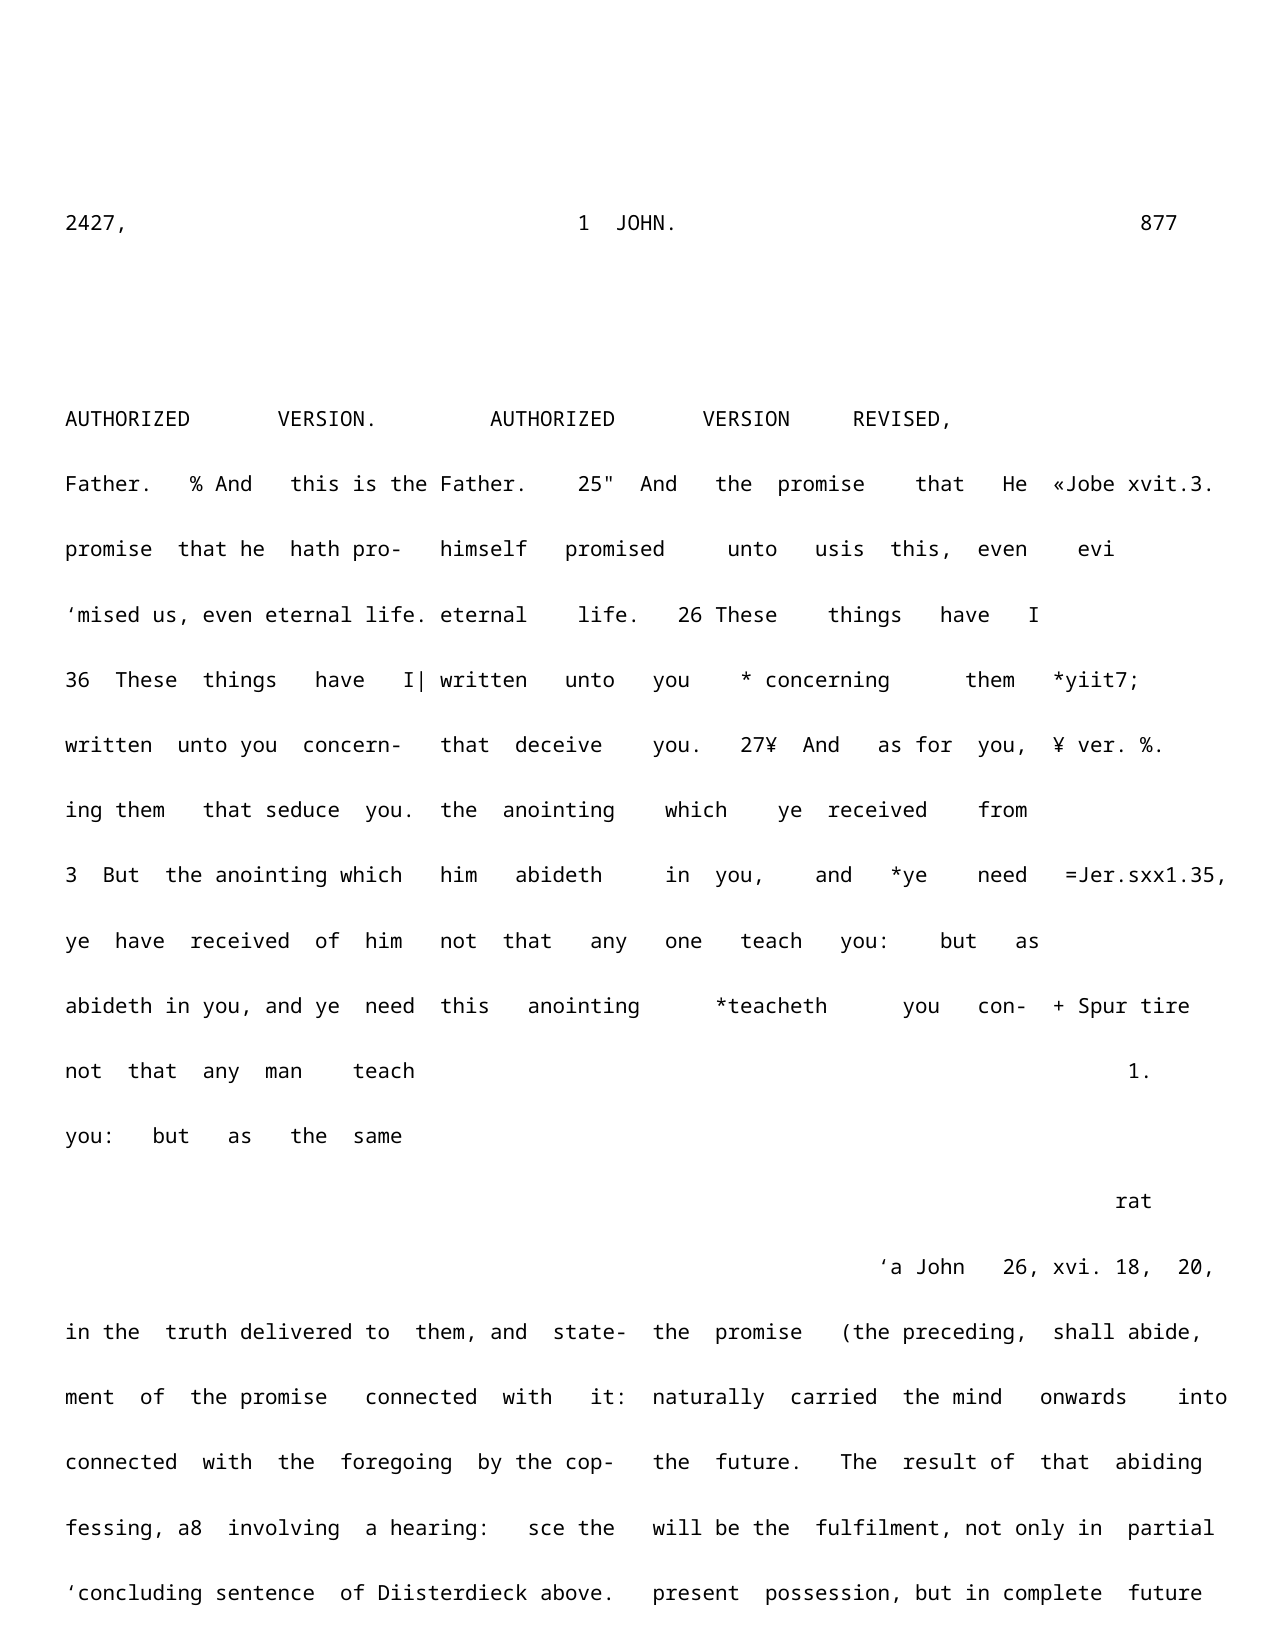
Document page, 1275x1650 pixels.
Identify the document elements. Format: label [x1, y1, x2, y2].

text [15, 15, 1260, 1606]
